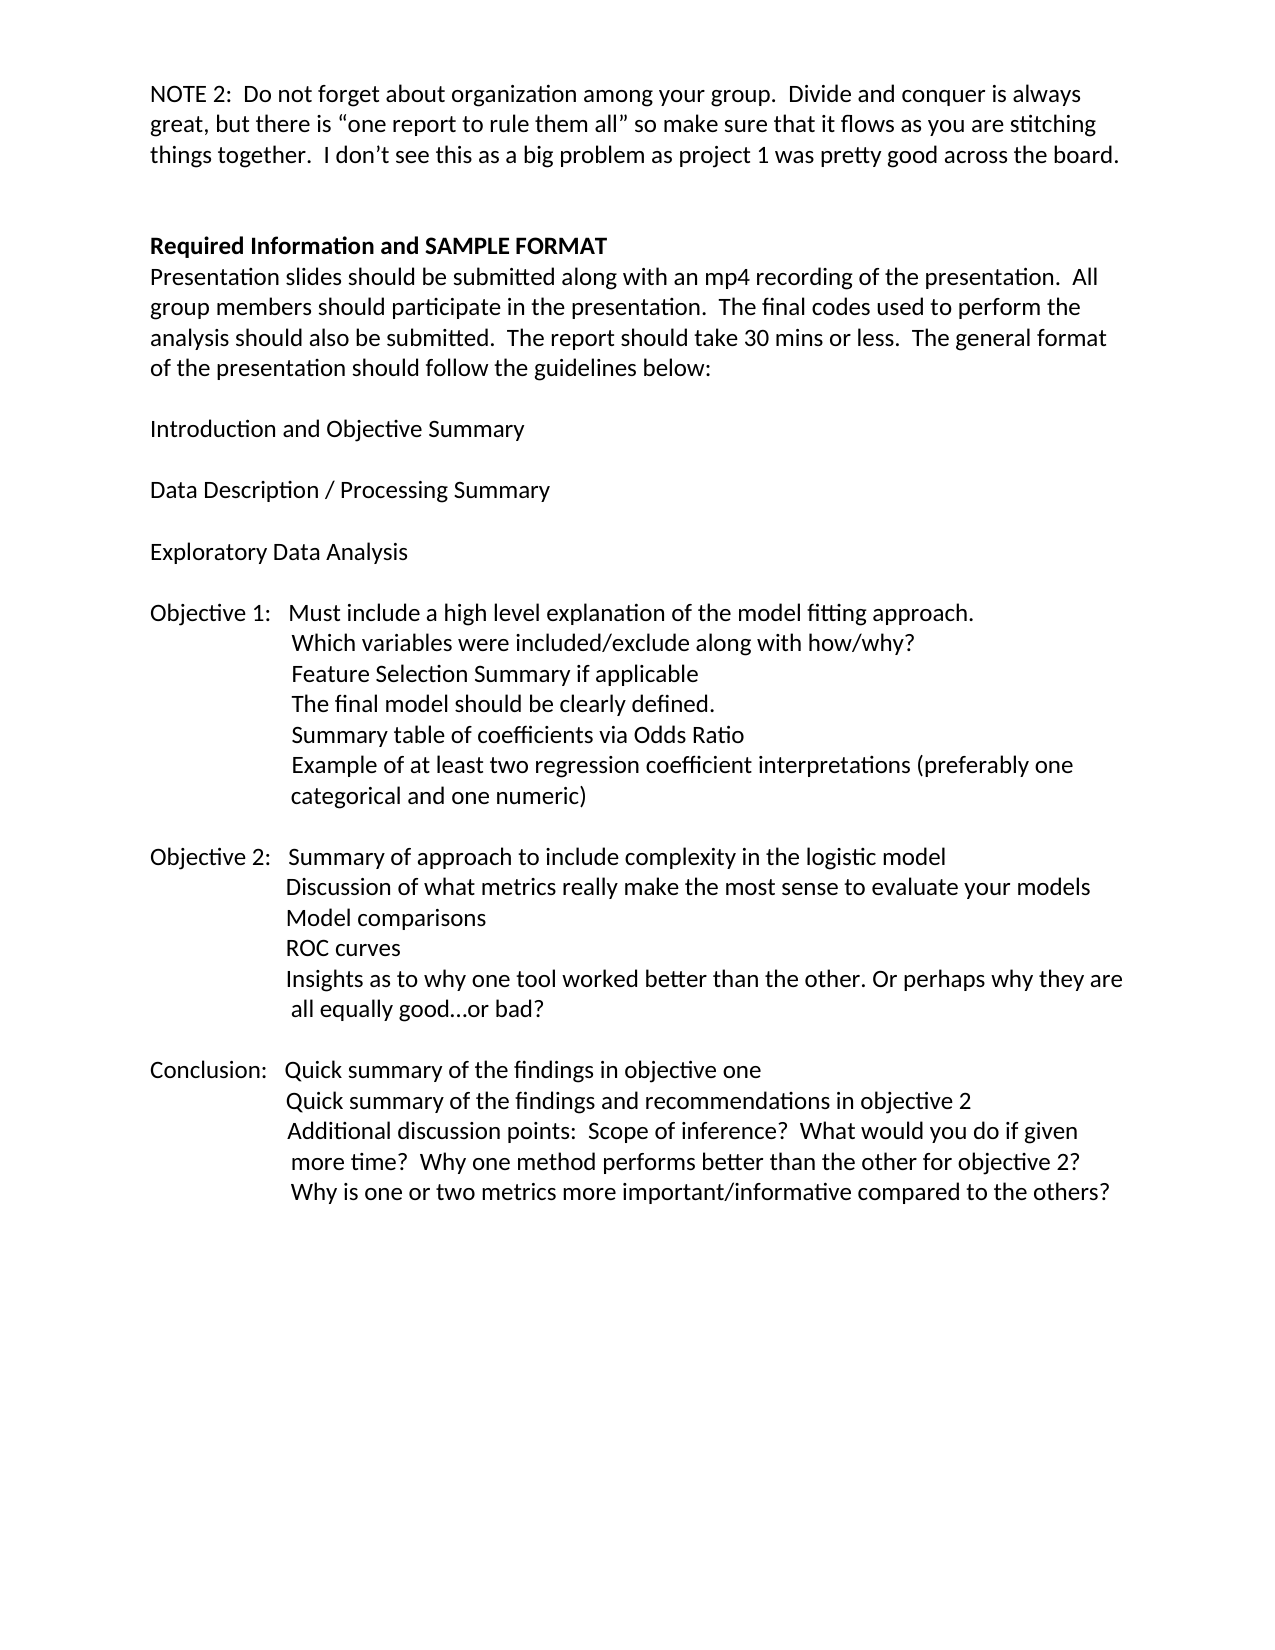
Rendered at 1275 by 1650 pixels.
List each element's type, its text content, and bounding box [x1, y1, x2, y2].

text Which variables were included/exclude along with how/why? [150, 627, 1125, 658]
text Example of at least two regression coefficient interpretations (preferably one categorical and one numeric) [150, 749, 1125, 810]
text ROC curves [150, 932, 1125, 963]
text Required Information and SAMPLE FORMAT [150, 230, 1125, 261]
text Summary table of coefficients via Odds Ratio [150, 719, 1125, 749]
text Objective 1: Must include a high level explanation of the model fitting approach. [150, 597, 1125, 627]
text Objective 2: Summary of approach to include complexity in the logistic model [150, 841, 1125, 871]
text NOTE 2: Do not forget about organization among your group. Divide and conquer is always great, but there is “one report to rule them all” so make sure that it flows as you are stitching things together. I don’t see this as a big problem as project 1 was pretty good across the board. [150, 78, 1125, 169]
text Additional discussion points: Scope of inference? What would you do if given more time? Why one method performs better than the other for objective 2? Why is one or two metrics more important/informative compared to the others? [225, 1116, 1125, 1207]
text Conclusion: Quick summary of the findings in objective one [150, 1054, 1125, 1085]
text Model comparisons [150, 902, 1125, 932]
text Introduction and Objective Summary [150, 413, 1125, 444]
text Quick summary of the findings and recommendations in objective 2 [150, 1085, 1125, 1116]
text Exploratory Data Analysis [150, 536, 1125, 566]
text Presentation slides should be submitted along with an mp4 recording of the presentation. All group members should participate in the presentation. The final codes used to perform the analysis should also be submitted. The report should take 30 mins or less. The general format of the presentation should follow the guidelines below: [150, 261, 1125, 383]
text Feature Selection Summary if applicable [150, 658, 1125, 688]
text Data Description / Processing Summary [150, 474, 1125, 505]
text Discussion of what metrics really make the most sense to evaluate your models [150, 871, 1125, 902]
text Insights as to why one tool worked better than the other. Or perhaps why they are all equally good…or bad? [150, 963, 1125, 1024]
text The final model should be clearly defined. [150, 688, 1125, 719]
